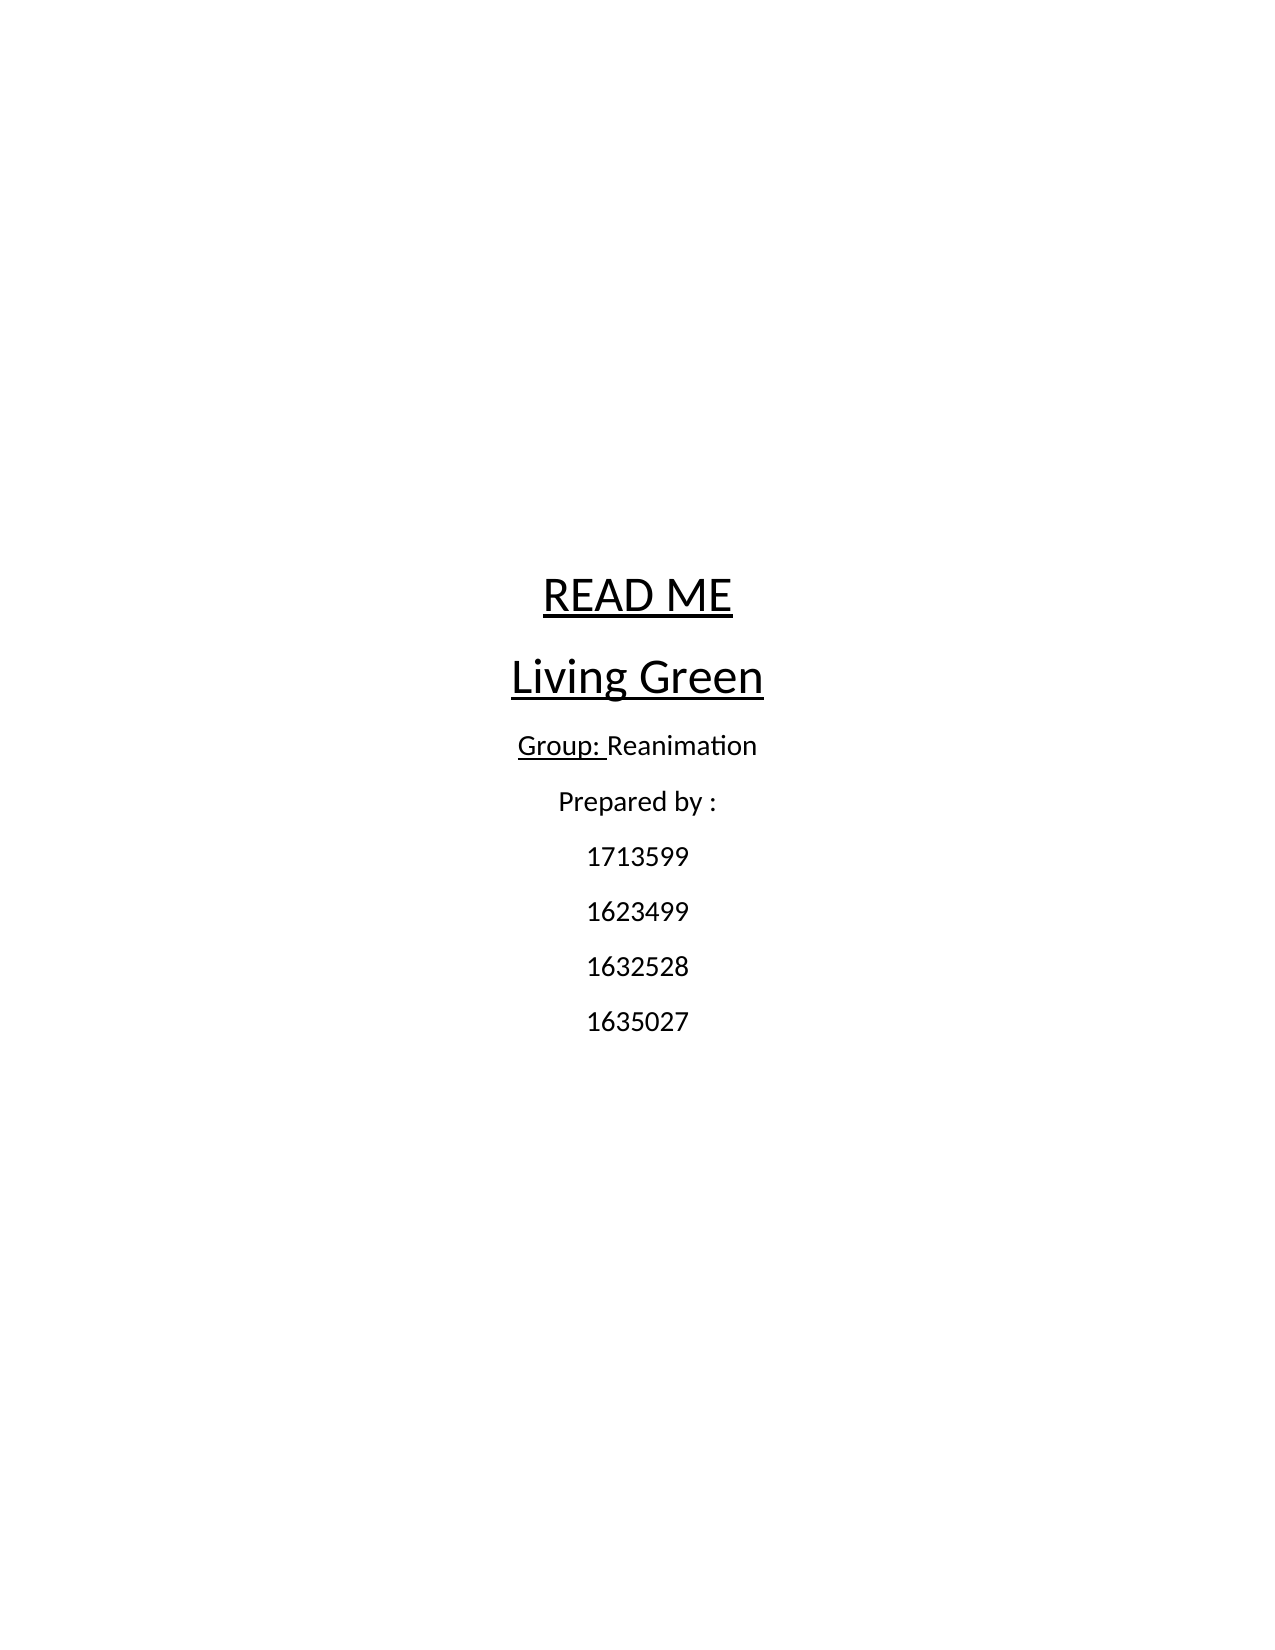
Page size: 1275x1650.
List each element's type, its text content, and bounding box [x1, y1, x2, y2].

text 1623499 [150, 893, 1125, 928]
text 1632528 [150, 948, 1125, 983]
text Living Green [150, 645, 1125, 706]
text READ ME [150, 562, 1125, 623]
text Group: Reanimation [150, 727, 1125, 763]
text 1635027 [150, 1003, 1125, 1039]
text Prepared by : [150, 783, 1125, 818]
text 1713599 [150, 838, 1125, 873]
